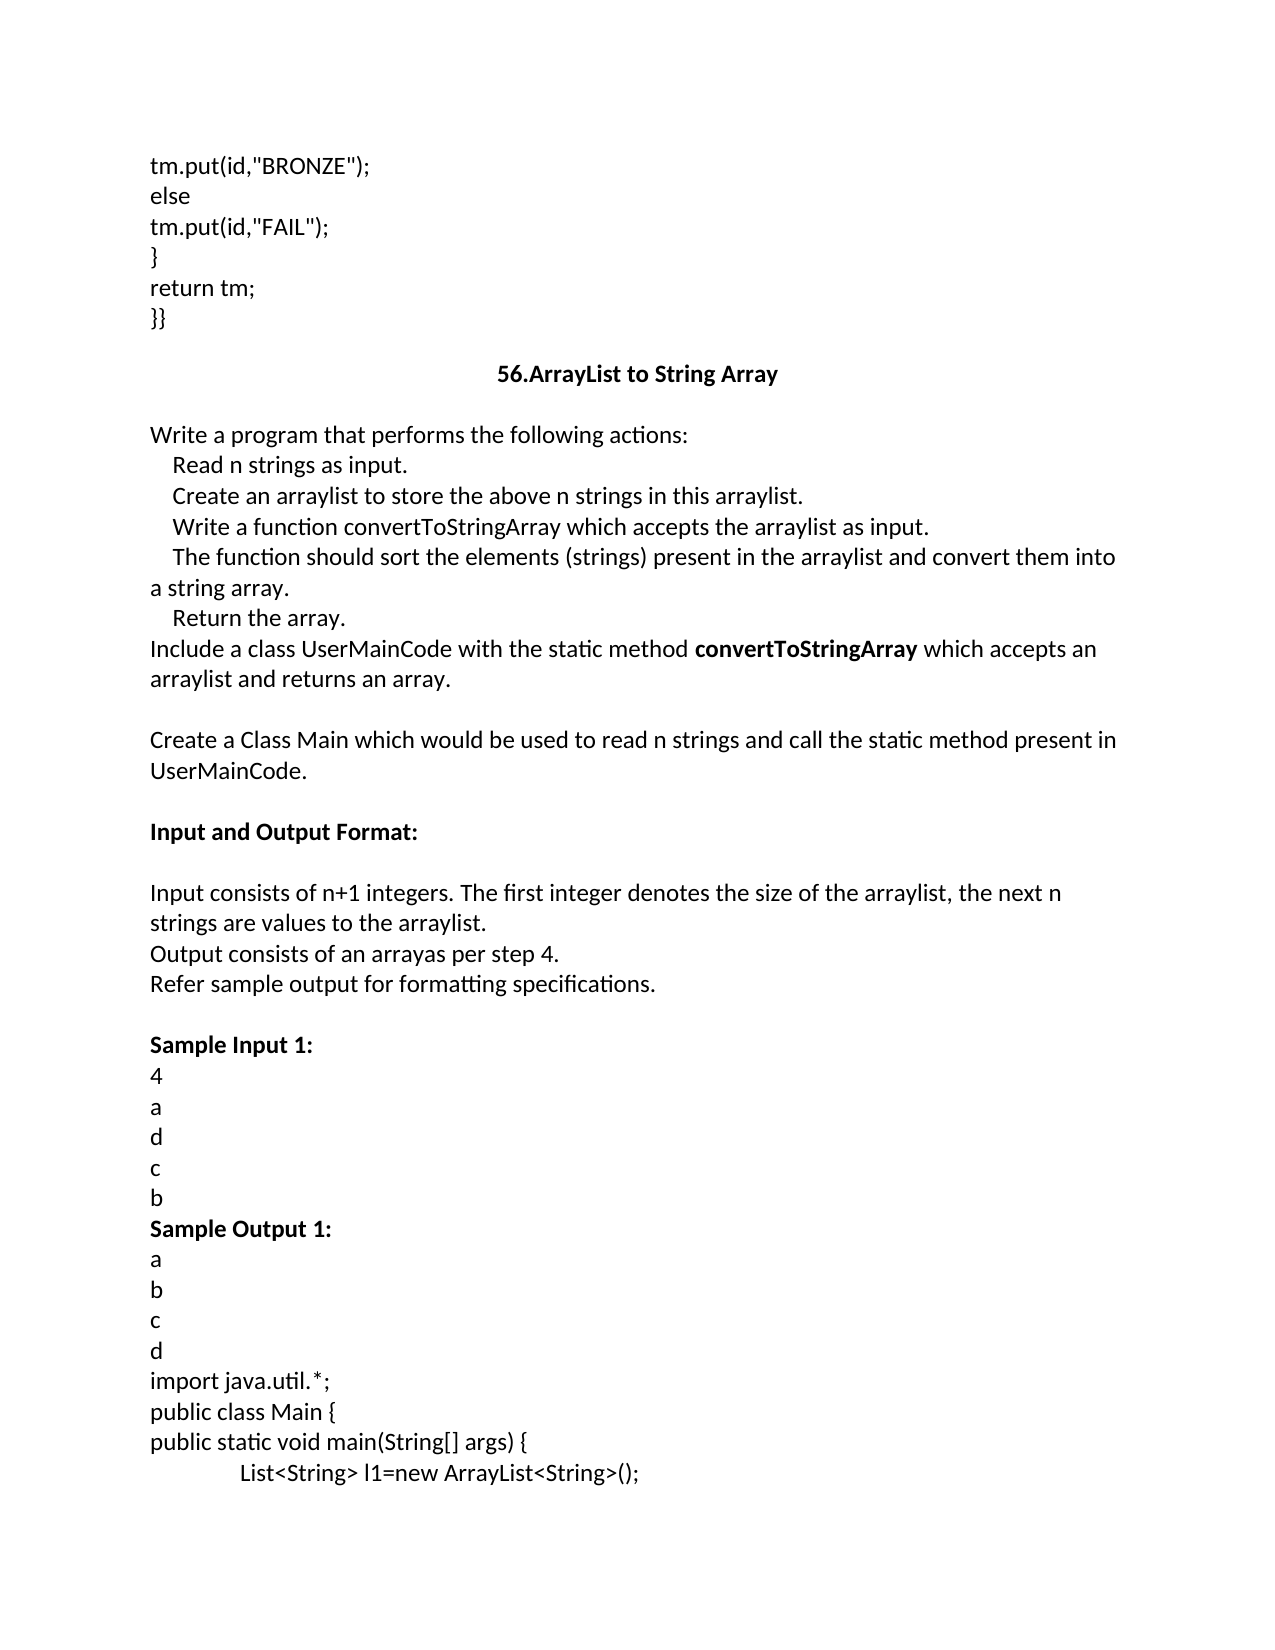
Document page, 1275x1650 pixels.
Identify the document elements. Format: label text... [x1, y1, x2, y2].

text } [150, 242, 1125, 272]
text tm.put(id,"FAIL"); [150, 211, 1125, 242]
text public static void main(String[] args) { [150, 1426, 1125, 1457]
text import java.util.*; [150, 1365, 1125, 1396]
text }} [150, 303, 1125, 333]
text List<String> l1=new ArrayList<String>(); [150, 1457, 1125, 1487]
text Write a program that performs the following actions: Read n strings as input. Create an arraylist to store the above n strings in this arraylist. Write a function convertToStringArray which accepts the arraylist as input. The function should sort the elements (strings) present in the arraylist and convert them into a string array. Return the array. Include a class UserMainCode with the static method convertToStringArray which accepts an arraylist and returns an array. Create a Class Main which would be used to read n strings and call the static method present in UserMainCode. Input and Output Format: Input consists of n+1 integers. The first integer denotes the size of the arraylist, the next n strings are values to the arraylist. Output consists of an arrayas per step 4. Refer sample output for formatting specifications. Sample Input 1: 4 a d c b Sample Output 1: a b c d [150, 389, 1125, 1365]
text public class Main { [150, 1396, 1125, 1426]
text tm.put(id,"BRONZE"); [150, 150, 1125, 181]
text 56.ArrayList to String Array [150, 358, 1125, 389]
text return tm; [150, 272, 1125, 303]
text else [150, 181, 1125, 211]
